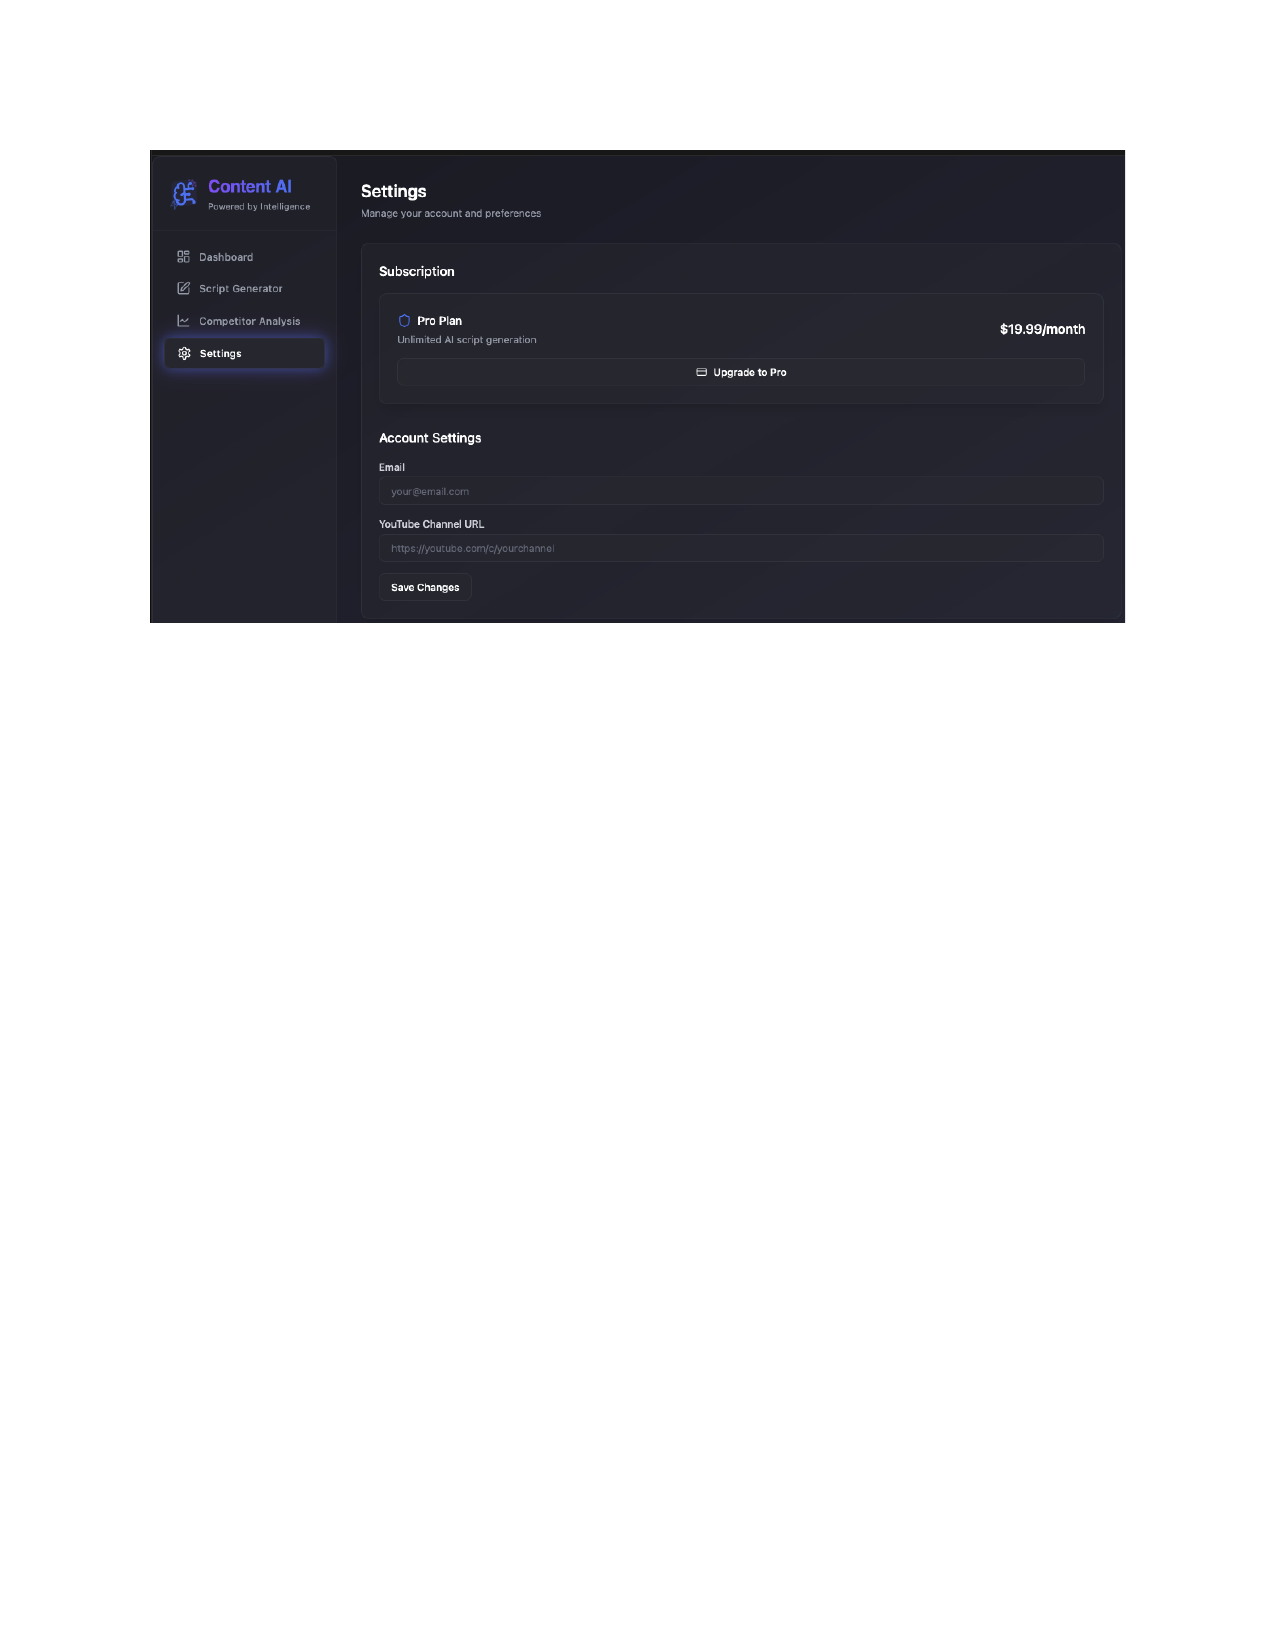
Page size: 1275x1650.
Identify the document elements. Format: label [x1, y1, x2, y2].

picture [150, 150, 1125, 623]
